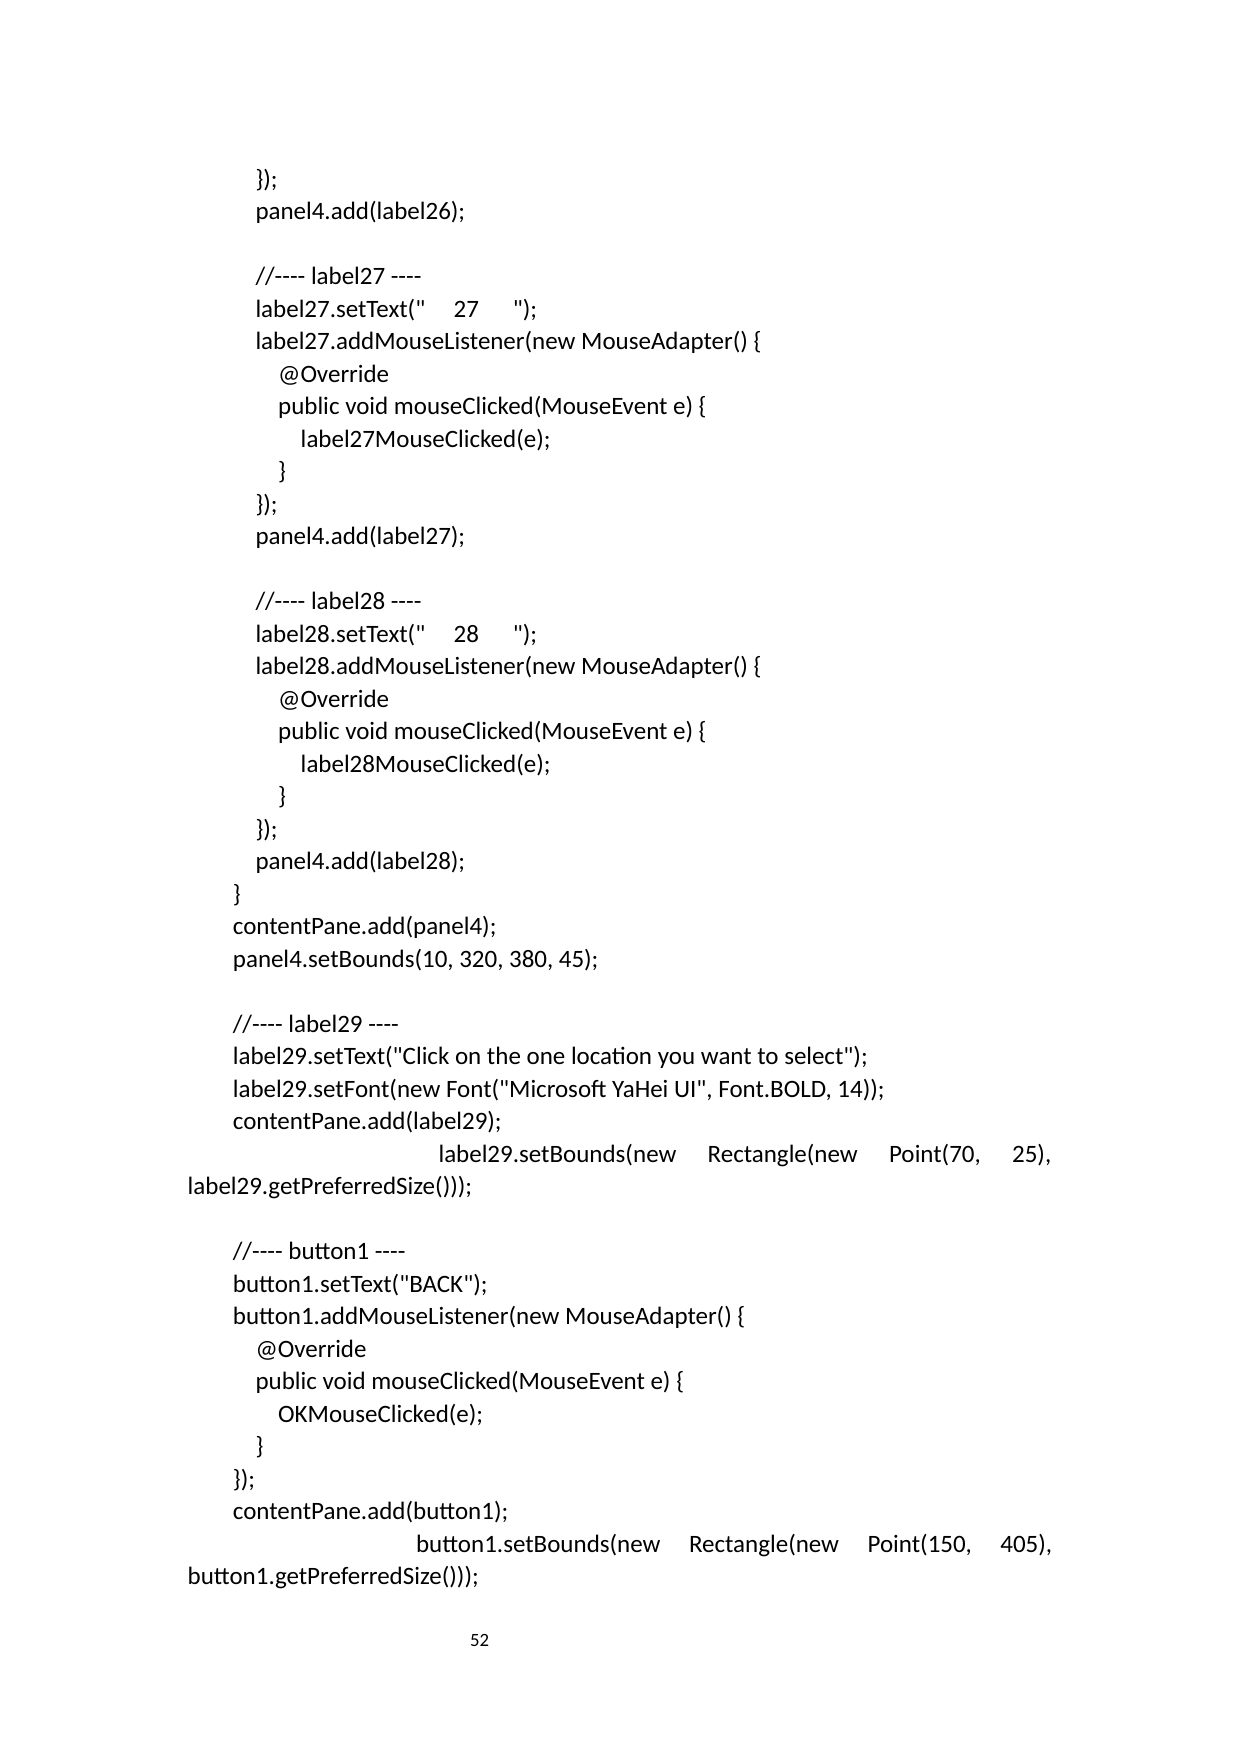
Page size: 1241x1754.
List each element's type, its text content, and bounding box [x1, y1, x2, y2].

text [187, 389, 1053, 422]
text contentPane.add(label29); [187, 1104, 1053, 1137]
text label27.addMouseListener(new MouseAdapter() { [187, 324, 1053, 357]
text @Override [187, 682, 1053, 714]
text panel4.setBounds(10, 320, 380, 45); [187, 942, 1053, 974]
text }); [187, 487, 1053, 519]
text public void mouseClicked(MouseEvent e) { [187, 714, 1053, 747]
text }); [187, 1462, 1053, 1494]
text label28.setText(" 28 "); [187, 617, 1053, 649]
text label28.addMouseListener(new MouseAdapter() { [187, 649, 1053, 682]
text }); [187, 812, 1053, 844]
text label29.setText("Click on the one location you want to select"); [187, 1039, 1053, 1072]
text //---- label27 ---- [187, 259, 1053, 292]
text label29.setBounds(new Rectangle(new Point(70, 25), label29.getPreferredSize())); [187, 1137, 1053, 1202]
text button1.setText("BACK"); [187, 1267, 1053, 1299]
text label28MouseClicked(e); [187, 747, 1053, 779]
text public void mouseClicked(MouseEvent e) { [187, 1364, 1053, 1397]
text label27.setText(" 27 "); [187, 292, 1053, 324]
text } [187, 454, 1053, 487]
text panel4.add(label27); [187, 519, 1053, 552]
text OKMouseClicked(e); [187, 1397, 1053, 1429]
text panel4.add(label28); [187, 844, 1053, 877]
text }); [187, 162, 1053, 194]
text @Override [187, 1332, 1053, 1364]
text } [187, 1429, 1053, 1462]
text label29.setFont(new Font("Microsoft YaHei UI", Font.BOLD, 14)); [187, 1072, 1053, 1104]
text } [187, 779, 1053, 812]
text //---- button1 ---- [187, 1234, 1053, 1267]
text contentPane.add(panel4); [187, 909, 1053, 942]
text label27MouseClicked(e); [187, 422, 1053, 454]
text //---- label28 ---- [187, 584, 1053, 617]
text button1.addMouseListener(new MouseAdapter() { [187, 1299, 1053, 1332]
text @Override [187, 357, 1053, 389]
text } [187, 877, 1053, 909]
text panel4.add(label26); [187, 194, 1053, 227]
text contentPane.add(button1); [187, 1494, 1053, 1527]
text button1.setBounds(new Rectangle(new Point(150, 405), button1.getPreferredSize())); [187, 1527, 1053, 1592]
text //---- label29 ---- [187, 1007, 1053, 1039]
